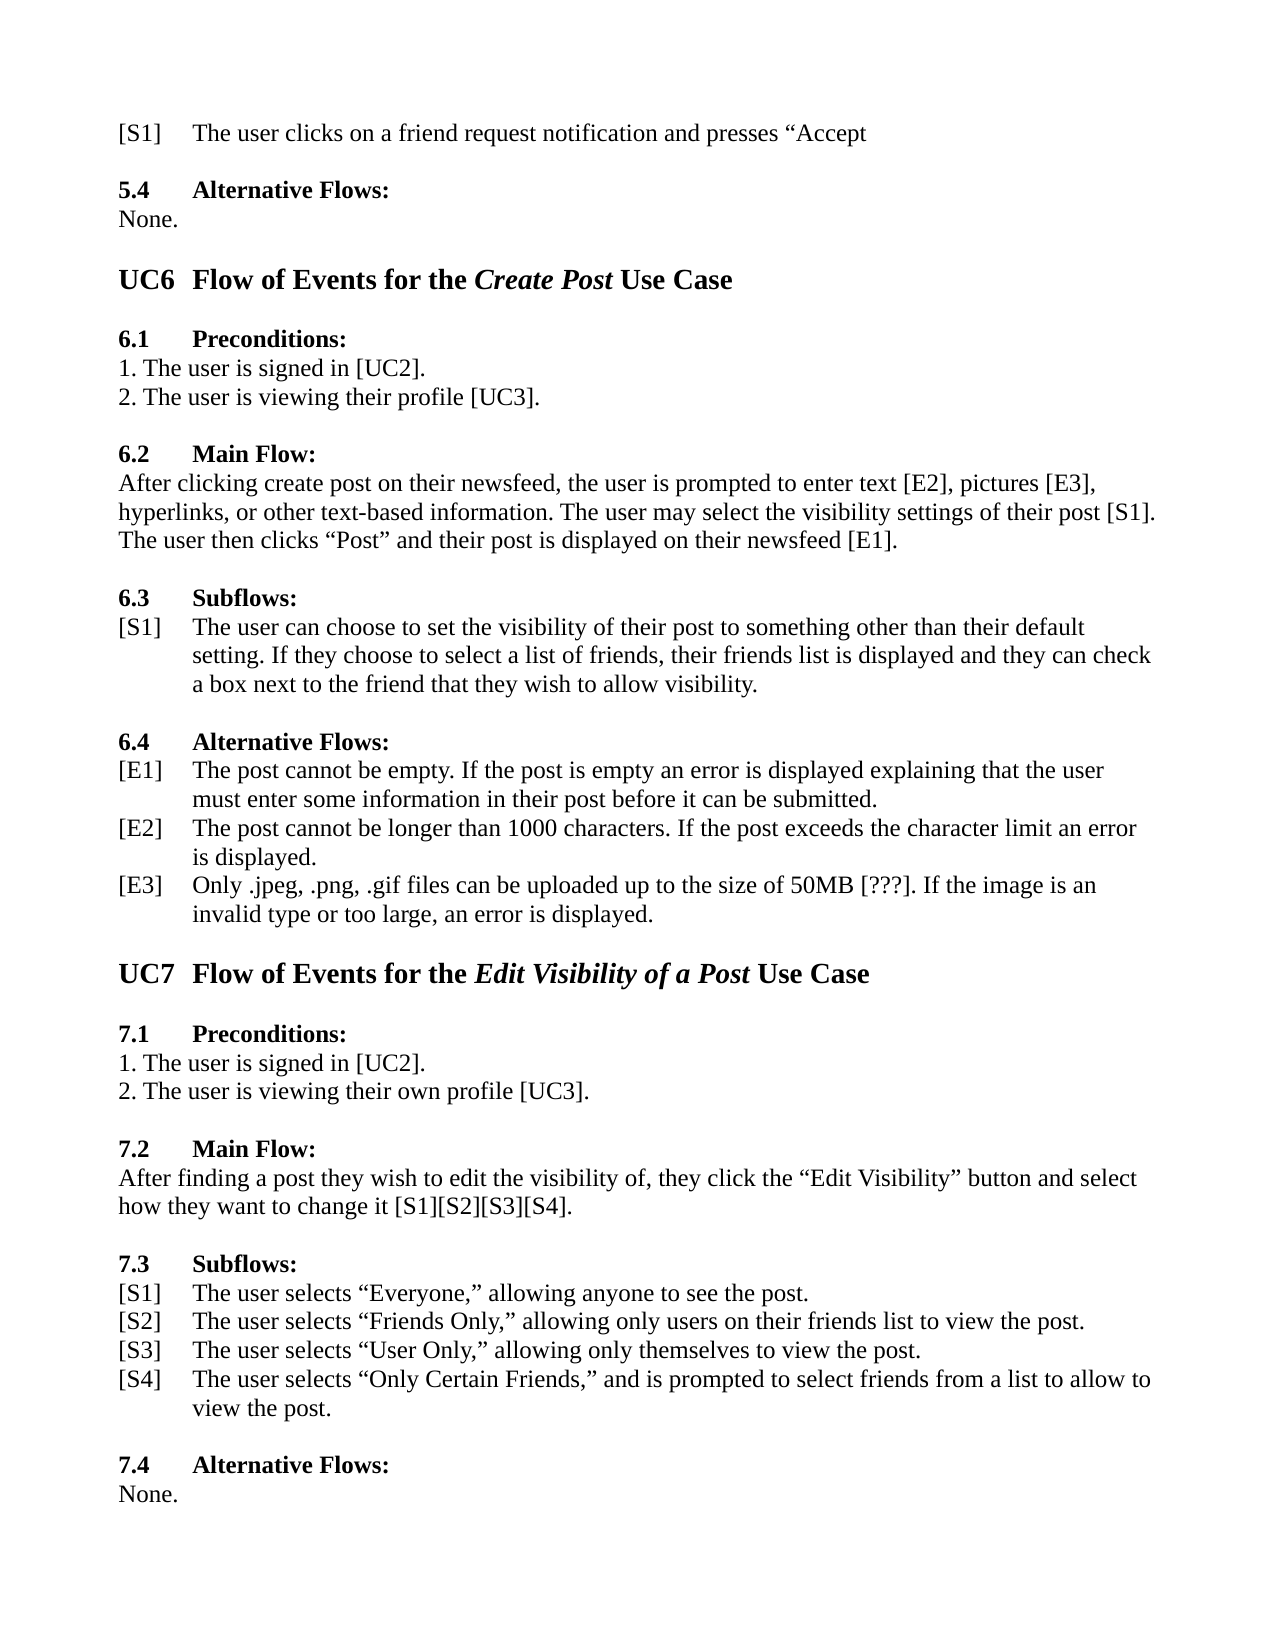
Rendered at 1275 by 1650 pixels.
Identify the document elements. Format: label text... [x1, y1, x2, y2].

text 7.1 Preconditions: [118, 1019, 1157, 1048]
text [S3] The user selects “User Only,” allowing only themselves to view the post. [118, 1335, 1157, 1364]
text 2. The user is viewing their profile [UC3]. [118, 382, 1157, 410]
text 6.4 Alternative Flows: [118, 727, 1157, 755]
text 7.2 Main Flow: [118, 1134, 1157, 1163]
text None. [118, 204, 1157, 233]
text After clicking create post on their newsfeed, the user is prompted to enter text [E2], pictures [E3], hyperlinks, or other text-based information. The user may select the visibility settings of their post [S1]. The user then clicks “Post” and their post is displayed on their newsfeed [E1]. [118, 468, 1157, 554]
text 6.2 Main Flow: [118, 439, 1157, 468]
text UC6 Flow of Events for the Create Post Use Case [118, 262, 1157, 295]
text [S1] The user can choose to set the visibility of their post to something other than their default setting. If they choose to select a list of friends, their friends list is displayed and they can check a box next to the friend that they wish to allow visibility. [118, 612, 1157, 698]
text [E1] The post cannot be empty. If the post is empty an error is displayed explaining that the user must enter some information in their post before it can be submitted. [118, 755, 1157, 813]
text [S1] The user clicks on a friend request notification and presses “Accept [118, 118, 1157, 147]
text [S1] The user selects “Everyone,” allowing anyone to see the post. [118, 1278, 1157, 1306]
text 5.4 Alternative Flows: [118, 176, 1157, 204]
text 1. The user is signed in [UC2]. [118, 1048, 1157, 1076]
text 6.3 Subflows: [118, 583, 1157, 612]
text [S4] The user selects “Only Certain Friends,” and is prompted to select friends from a list to allow to view the post. [118, 1364, 1157, 1421]
text 7.3 Subflows: [118, 1249, 1157, 1278]
text 1. The user is signed in [UC2]. [118, 353, 1157, 382]
text [S2] The user selects “Friends Only,” allowing only users on their friends list to view the post. [118, 1306, 1157, 1335]
text [E2] The post cannot be longer than 1000 characters. If the post exceeds the character limit an error is displayed. [118, 813, 1157, 870]
text 7.4 Alternative Flows: [118, 1450, 1157, 1479]
text 2. The user is viewing their own profile [UC3]. [118, 1076, 1157, 1105]
text [E3] Only .jpeg, .png, .gif files can be uploaded up to the size of 50MB [???]. If the image is an invalid type or too large, an error is displayed. [118, 870, 1157, 928]
text 6.1 Preconditions: [118, 324, 1157, 353]
text None. [118, 1479, 1157, 1508]
text UC7 Flow of Events for the Edit Visibility of a Post Use Case [118, 957, 1157, 990]
